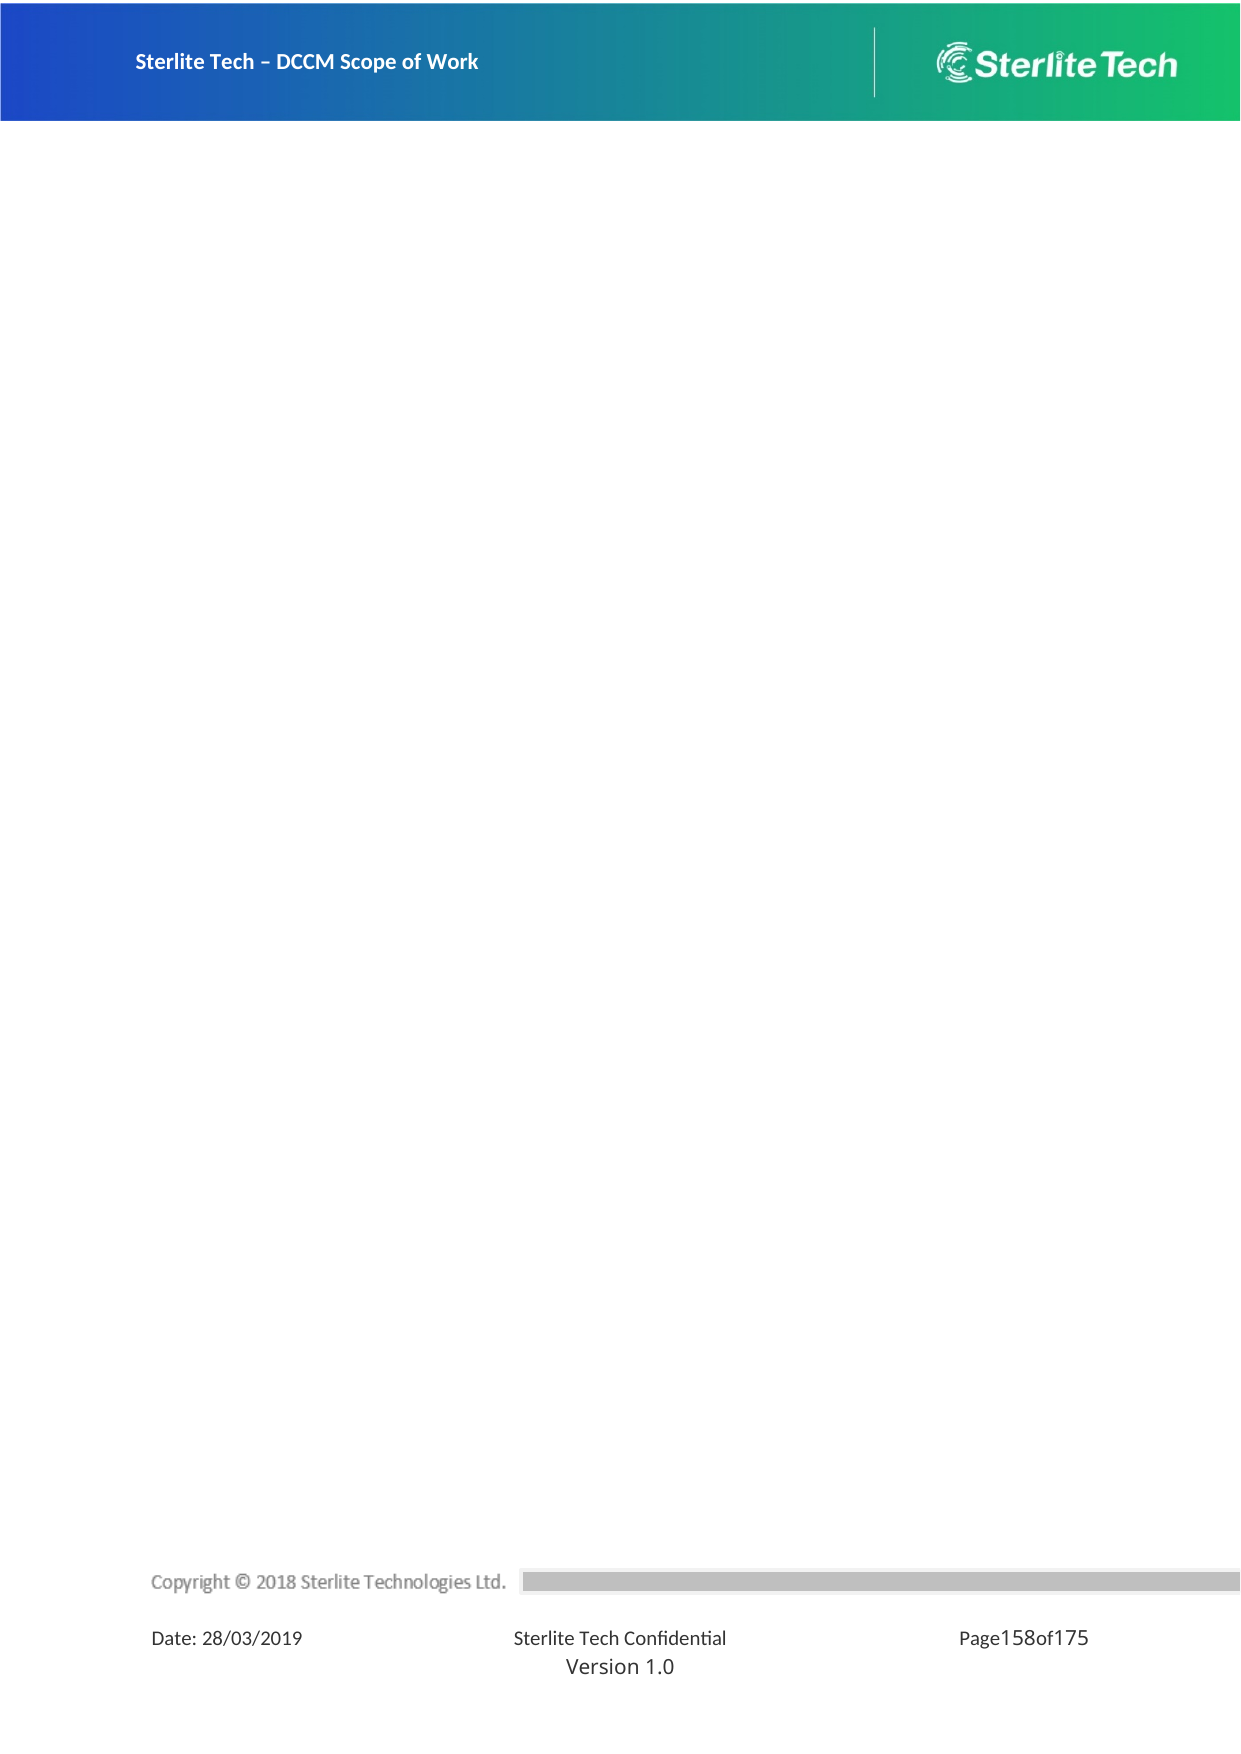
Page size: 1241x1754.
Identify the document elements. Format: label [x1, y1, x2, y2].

picture [0, 3, 1241, 121]
picture [150, 1571, 511, 1595]
